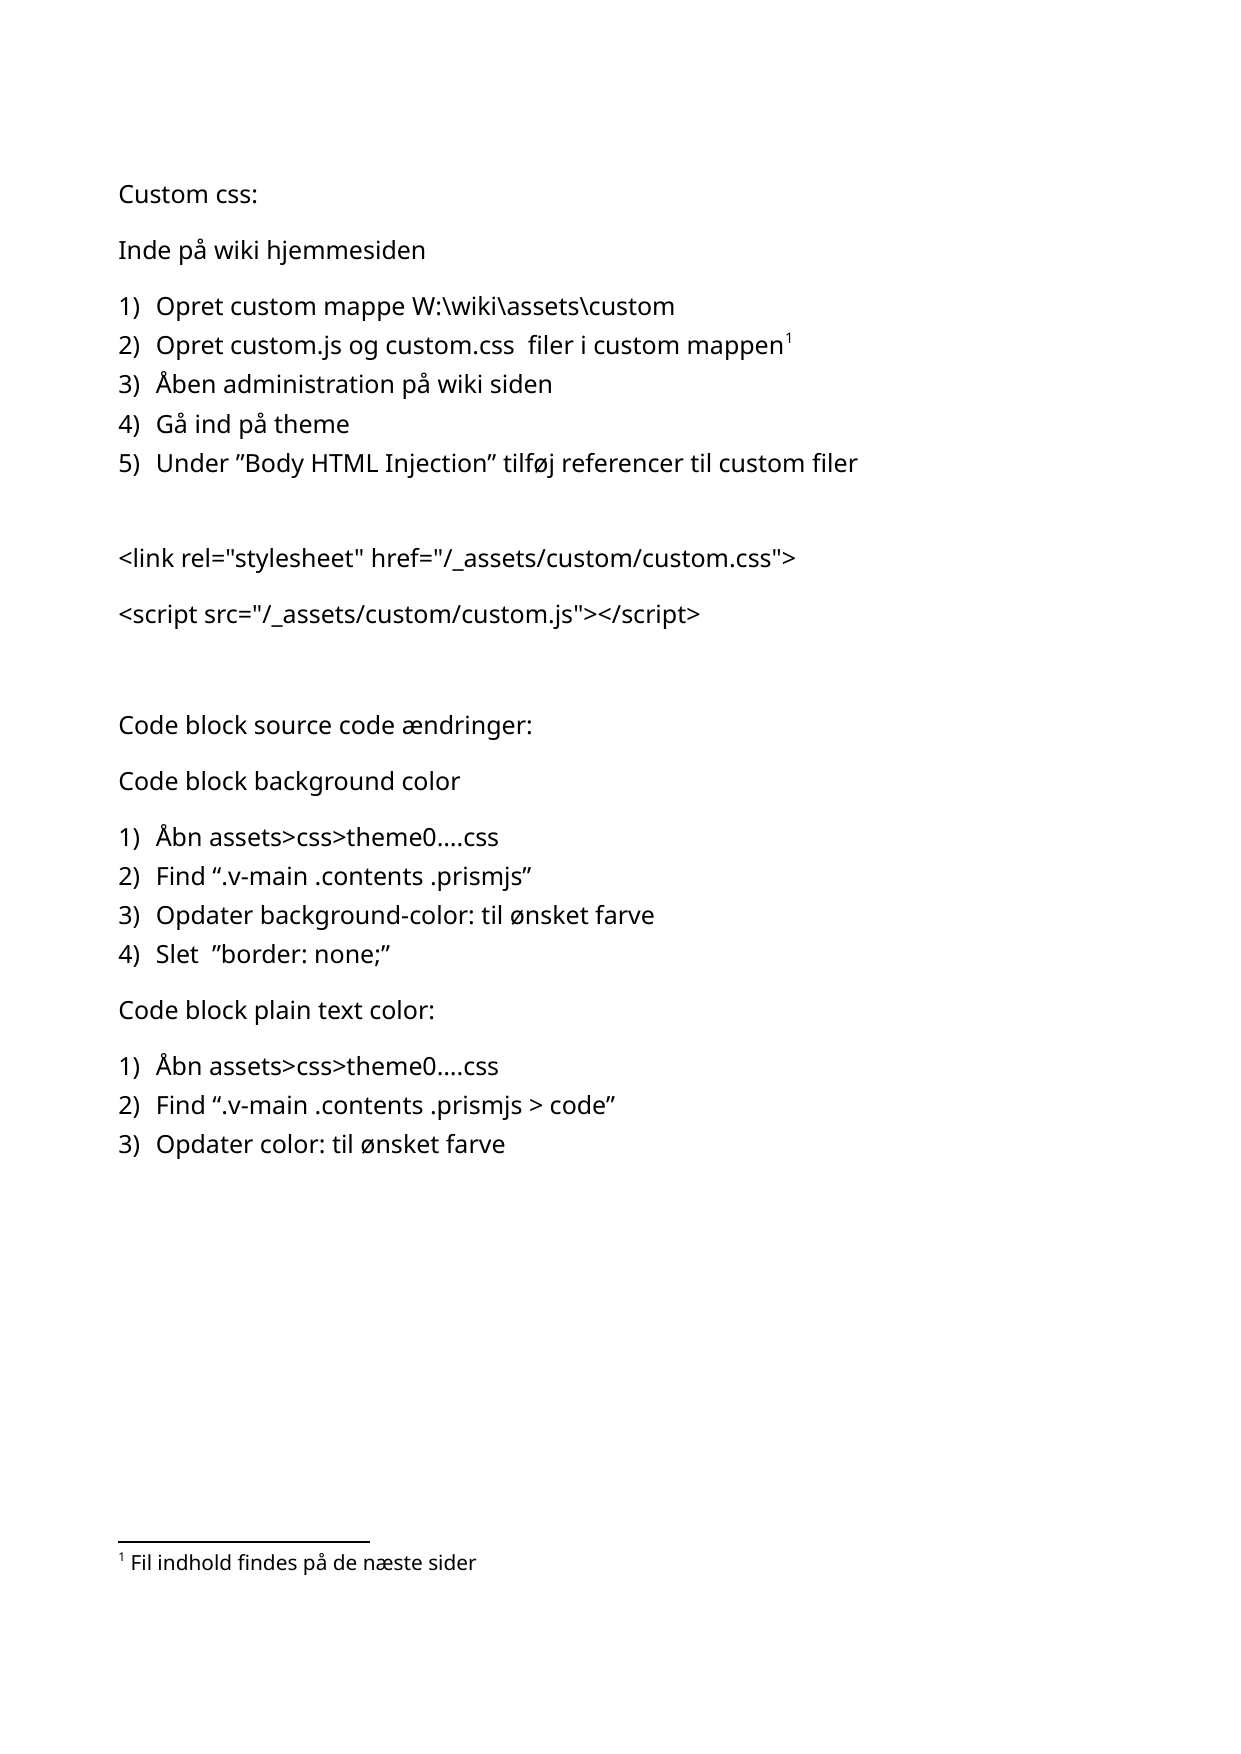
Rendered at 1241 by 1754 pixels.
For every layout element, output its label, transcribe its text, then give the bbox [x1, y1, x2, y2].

list Åben administration på wiki siden [118, 367, 1122, 401]
list Under ”Body HTML Injection” tilføj referencer til custom filer [118, 446, 1122, 479]
text <link rel="stylesheet" href="/_assets/custom/custom.css"> [118, 541, 1122, 574]
list Slet ”border: none;” [118, 937, 1122, 971]
list Opdater background-color: til ønsket farve [118, 898, 1122, 932]
text Custom css: [118, 177, 1122, 211]
list Åbn assets>css>theme0….css [118, 820, 1122, 854]
list Opret custom.js og custom.css filer i custom mappen [118, 328, 1122, 362]
list Find “.v-main .contents .prismjs > code” [118, 1088, 1122, 1122]
list Find “.v-main .contents .prismjs” [118, 859, 1122, 893]
text Code block plain text color: [118, 993, 1122, 1027]
list Åbn assets>css>theme0….css [118, 1049, 1122, 1083]
list Gå ind på theme [118, 406, 1122, 440]
text <script src="/_assets/custom/custom.js"></script> [118, 596, 1122, 630]
text Code block source code ændringer: [118, 708, 1122, 742]
list Opret custom mappe W:\wiki\assets\custom [118, 289, 1122, 323]
text Inde på wiki hjemmesiden [118, 233, 1122, 267]
list Opdater color: til ønsket farve [118, 1127, 1122, 1161]
text Code block background color [118, 764, 1122, 798]
